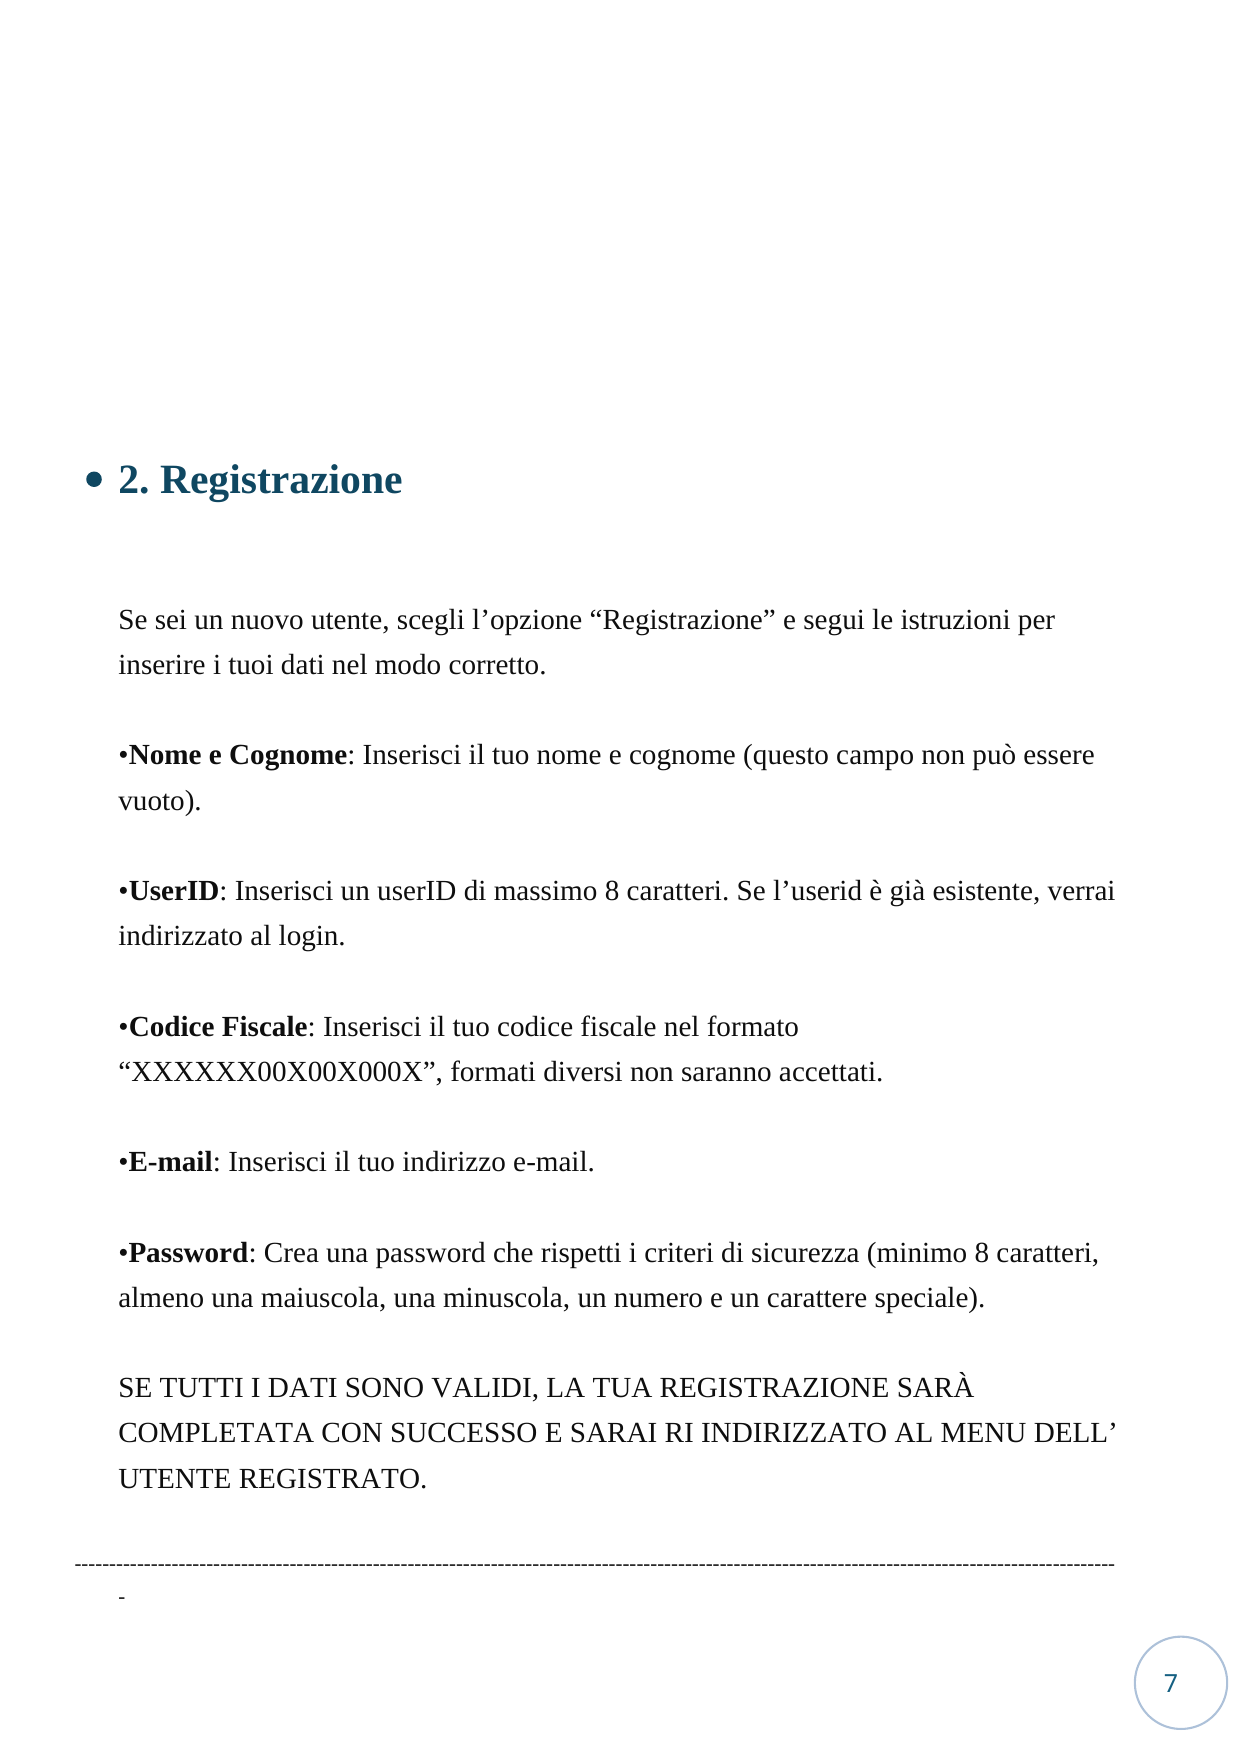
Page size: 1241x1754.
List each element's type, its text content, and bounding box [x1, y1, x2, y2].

text •Password: Crea una password che rispetti i criteri di sicurezza (minimo 8 caratteri, almeno una maiuscola, una minuscola, un numero e un carattere speciale). [118, 1235, 1122, 1313]
text • UserID: Inserisci un userID di massimo 8 caratteri. Se l’userid è già esistente, verrai indirizzato al login. [49, 873, 1122, 952]
text Se sei un nuovo utente, scegli l’opzione “Registrazione” e segui le istruzioni per inserire i tuoi dati nel modo corretto. [118, 602, 1122, 681]
text • Codice Fiscale: Inserisci il tuo codice fiscale nel formato “XXXXXX00X00X000X”, formati diversi non saranno accettati. [49, 1009, 1122, 1087]
text •E-mail: Inserisci il tuo indirizzo e-mail. [49, 1144, 1122, 1178]
list SE TUTTI I DATI SONO VALIDI, LA TUA REGISTRAZIONE SARÀ COMPLETATA CON SUCCESSO E SARAI RI INDIRIZZATO AL MENU DELL’ UTENTE REGISTRATO. [118, 1370, 1122, 1494]
text • Nome e Cognome: Inserisci il tuo nome e cognome (questo campo non può essere vuoto). [49, 737, 1122, 816]
text ------------------------------------------------------------------------------------------------------------------------------------------------------- [74, 1551, 1122, 1608]
subtitle 2. Registrazione [87, 455, 1122, 503]
